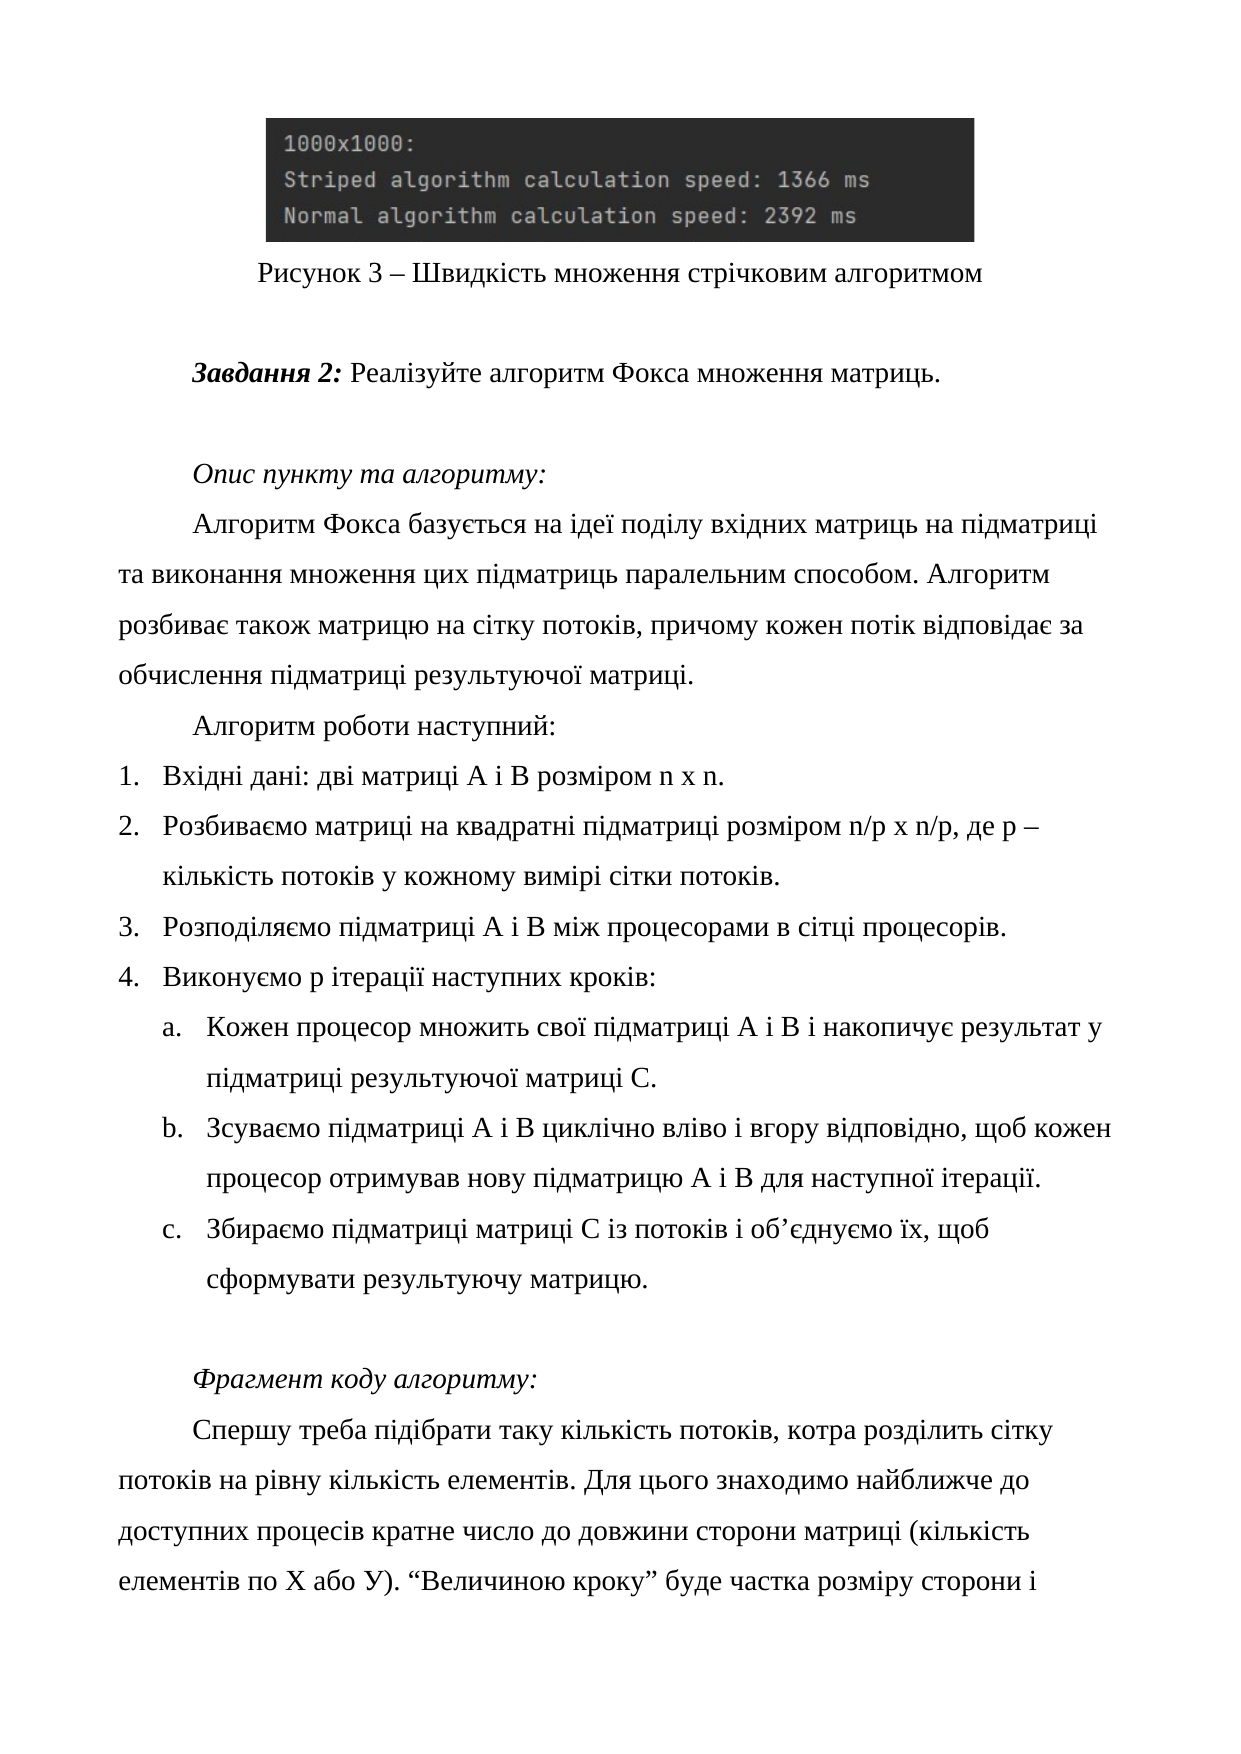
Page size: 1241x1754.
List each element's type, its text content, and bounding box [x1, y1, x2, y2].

list Розбиваємо матриці на квадратні підматриці розміром n/p x n/p, де p – кількість потоків у кожному вимірі сітки потоків. [118, 808, 1122, 892]
text Алгоритм роботи наступний: [118, 708, 1122, 741]
text Фрагмент коду алгоритму: [118, 1362, 1122, 1395]
list Зсуваємо підматриці A і B циклічно вліво і вгору відповідно, щоб кожен процесор отримував нову підматрицю A і B для наступної ітерації. [162, 1110, 1122, 1194]
text Алгоритм Фокса базується на ідеї поділу вхідних матриць на підматриці та виконання множення цих підматриць паралельним способом. Алгоритм розбиває також матрицю на сітку потоків, причому кожен потік відповідає за обчислення підматриці результуючої матриці. [118, 506, 1122, 691]
text Завдання 2: Реалізуйте алгоритм Фокса множення матриць. [118, 355, 1122, 389]
list Розподіляємо підматриці A і B між процесорами в сітці процесорів. [118, 909, 1122, 942]
picture [265, 118, 975, 242]
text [118, 1412, 1122, 1596]
list Кожен процесор множить свої підматриці A і B і накопичує результат у підматриці результуючої матриці C. [162, 1009, 1122, 1093]
list Виконуємо p ітерації наступних кроків: [118, 959, 1122, 993]
list Вхідні дані: дві матриці A і B розміром n x n. [118, 758, 1122, 791]
text Опис пункту та алгоритму: [118, 456, 1122, 489]
list Збираємо підматриці матриці C із потоків і об’єднуємо їх, щоб сформувати результуючу матрицю. [162, 1211, 1122, 1294]
text Рисунок 3 – Швидкість множення стрічковим алгоритмом [118, 255, 1122, 288]
